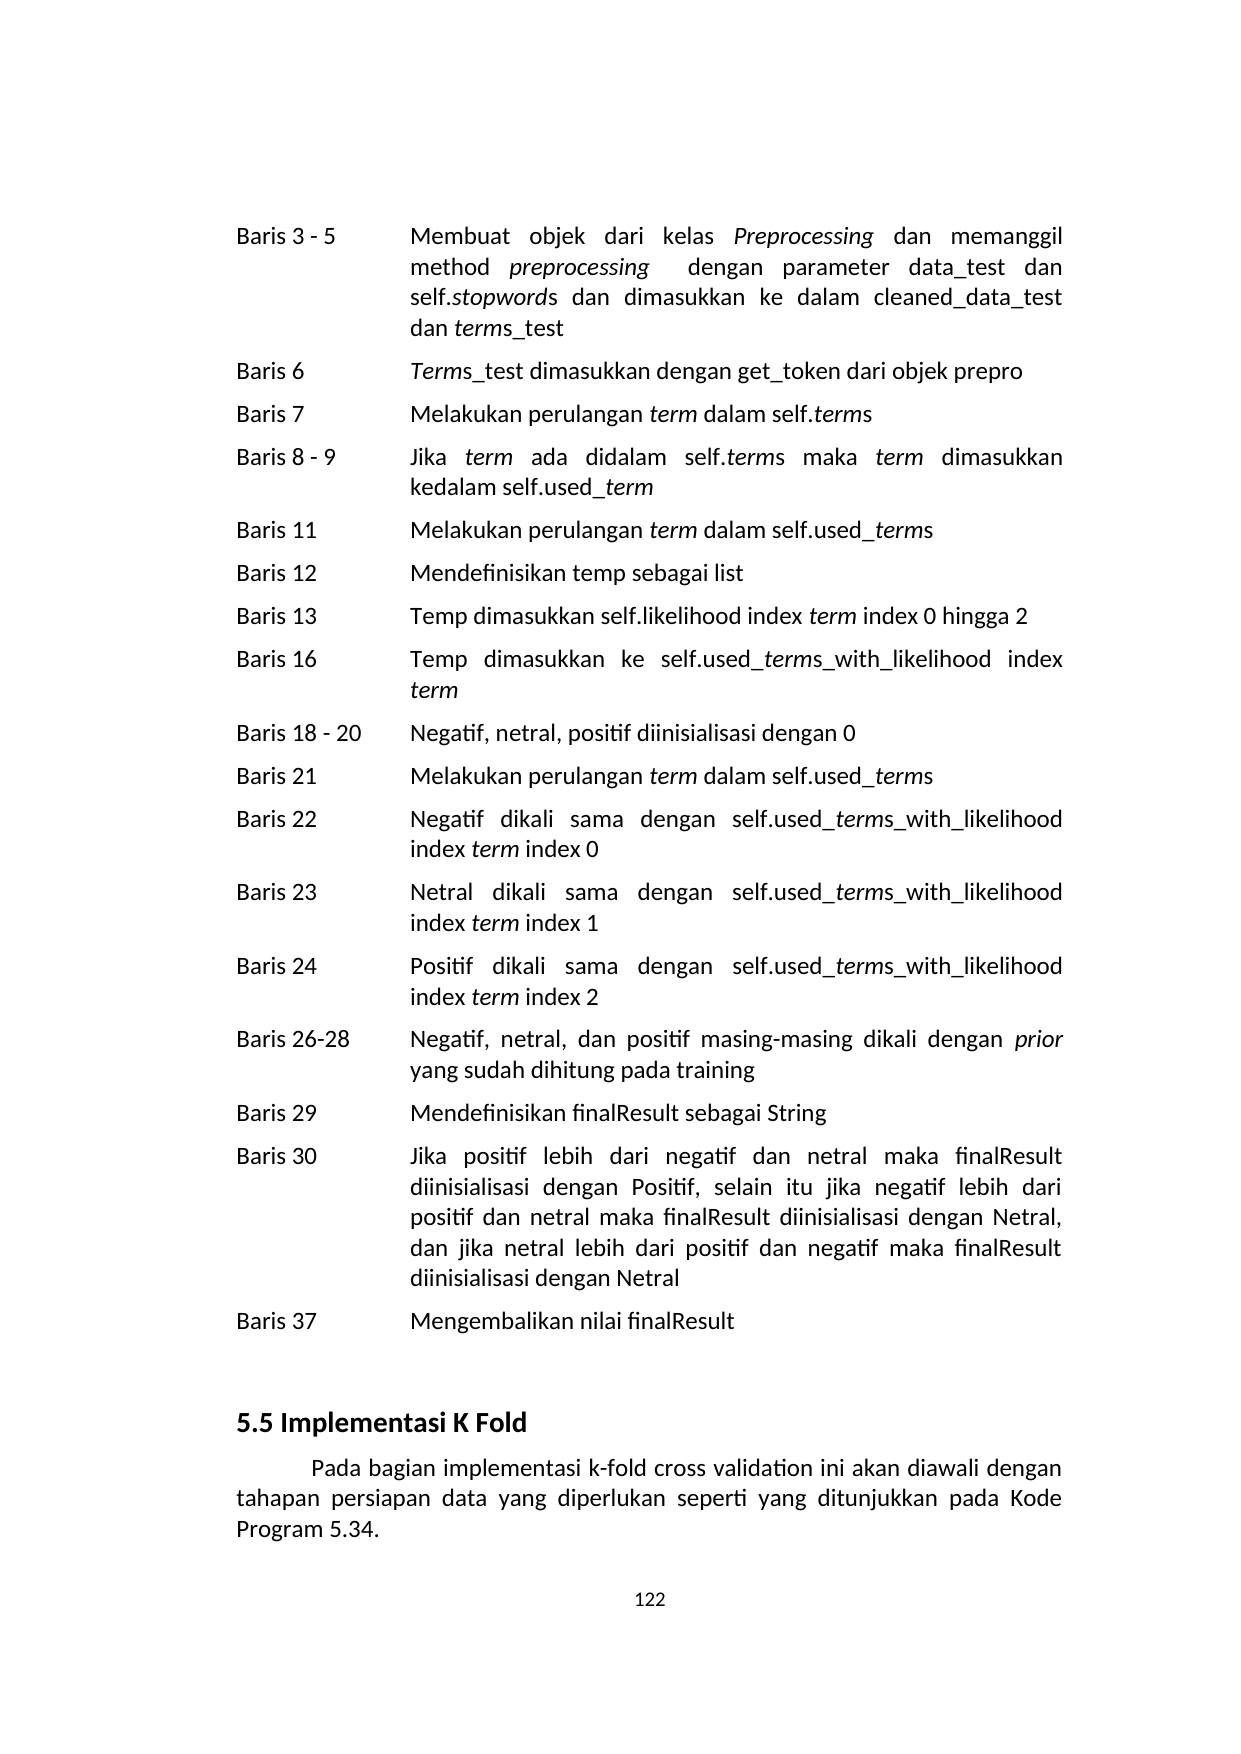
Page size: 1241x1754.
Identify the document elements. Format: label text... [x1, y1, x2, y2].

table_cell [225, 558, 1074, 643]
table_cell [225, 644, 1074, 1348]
text Pada bagian implementasi k-fold cross validation ini akan diawali dengan tahapan persiapan data yang diperlukan seperti yang ditunjukkan pada Kode Program 5.34. [236, 1452, 1063, 1543]
subtitle Implementasi K Fold [236, 1404, 1063, 1439]
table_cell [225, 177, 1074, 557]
